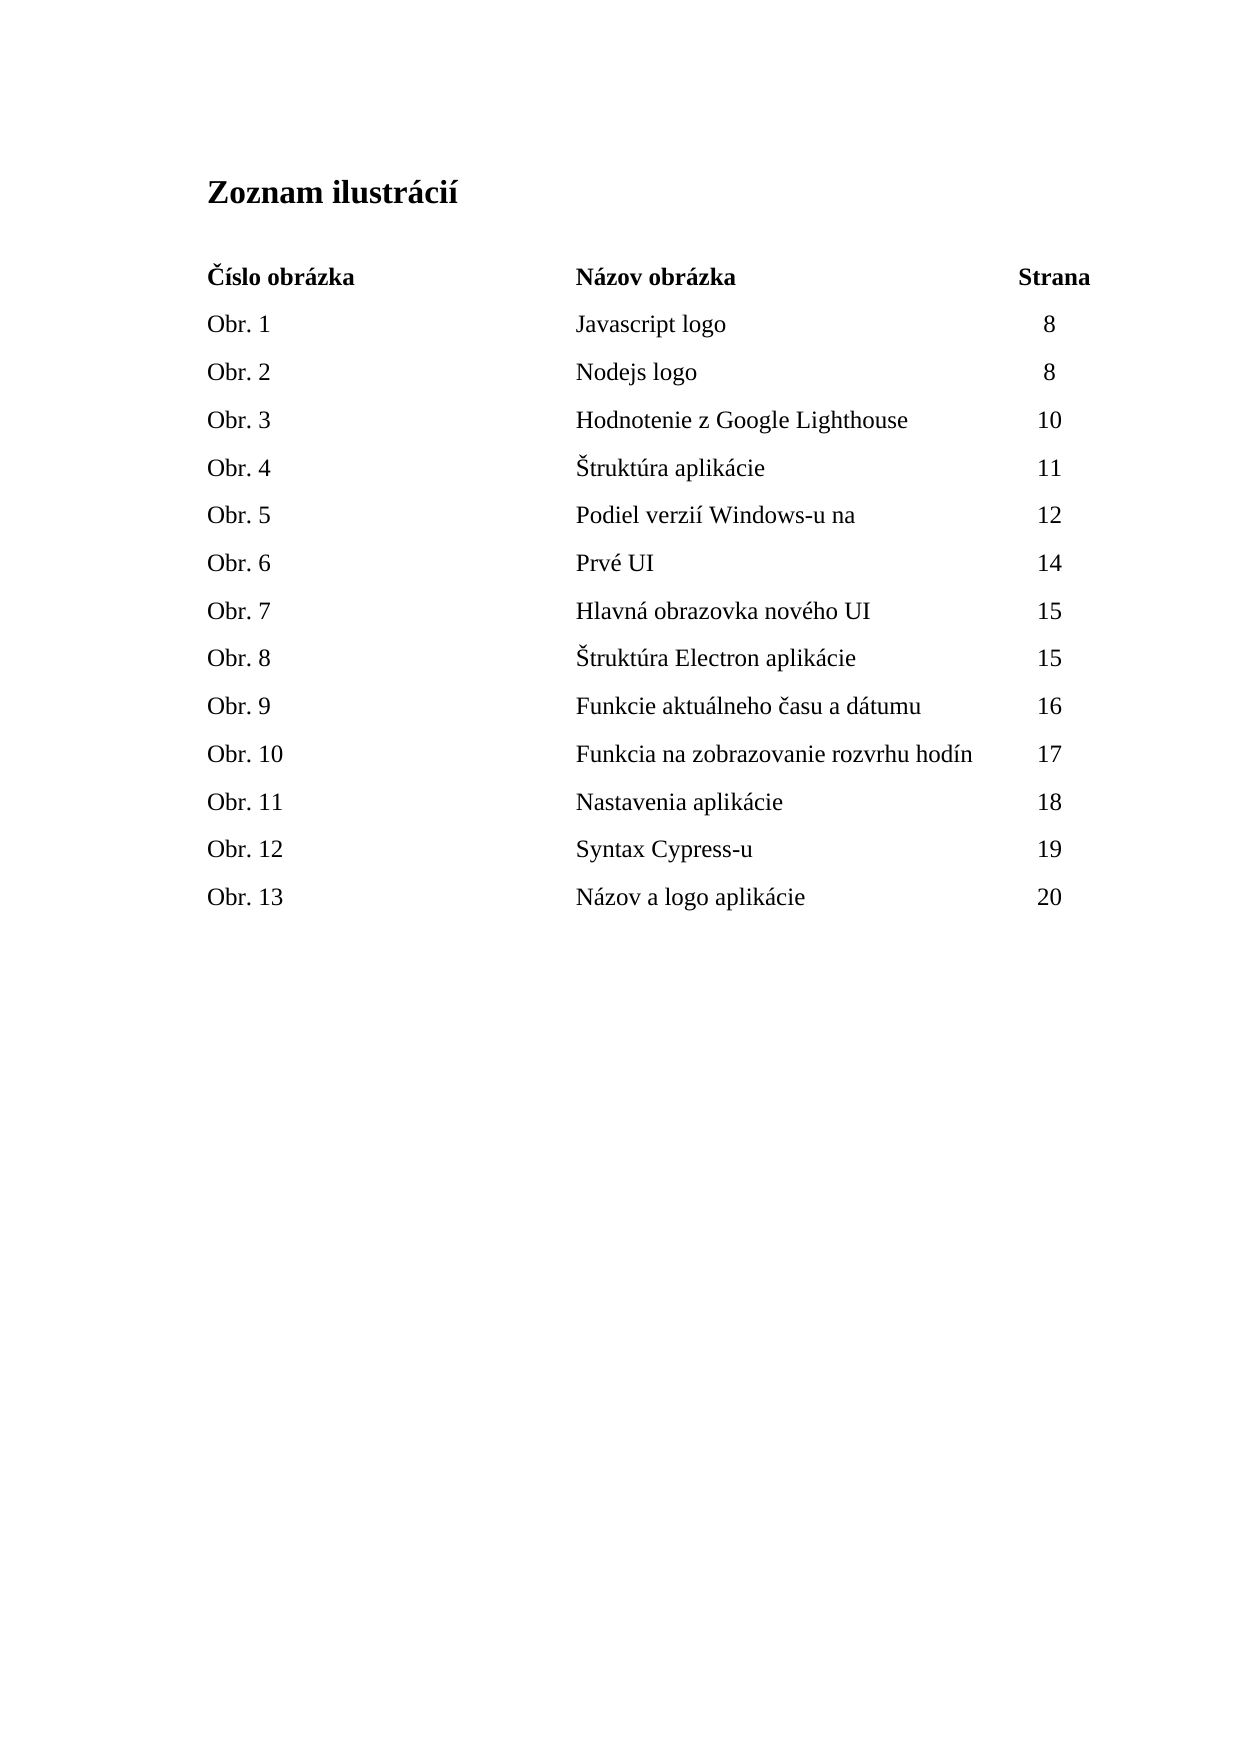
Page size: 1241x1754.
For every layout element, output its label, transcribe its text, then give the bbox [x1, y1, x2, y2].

text Obr. 4 Štruktúra aplikácie 11 [207, 453, 1092, 481]
text Obr. 8 Štruktúra Electron aplikácie 15 [207, 643, 1092, 672]
text Obr. 13 Názov a logo aplikácie 20 [207, 882, 1092, 911]
subtitle Zoznam ilustrácií [207, 173, 1092, 211]
text Obr. 10 Funkcia na zobrazovanie rozvrhu hodín 17 [207, 739, 1092, 768]
text Obr. 6 Prvé UI 14 [207, 548, 1092, 577]
text Obr. 5 Podiel verzií Windows-u na 12 [207, 500, 1092, 529]
text Obr. 7 Hlavná obrazovka nového UI 15 [207, 596, 1092, 624]
text Obr. 11 Nastavenia aplikácie 18 [207, 787, 1092, 815]
text Obr. 12 Syntax Cypress-u 19 [207, 834, 1092, 863]
text Obr. 3 Hodnotenie z Google Lighthouse 10 [207, 405, 1092, 434]
text Obr. 1 Javascript logo 8 [207, 309, 1092, 338]
text Obr. 2 Nodejs logo 8 [207, 357, 1092, 386]
text Číslo obrázka Názov obrázka Strana [207, 262, 1092, 291]
text Obr. 9 Funkcie aktuálneho času a dátumu 16 [207, 691, 1092, 720]
